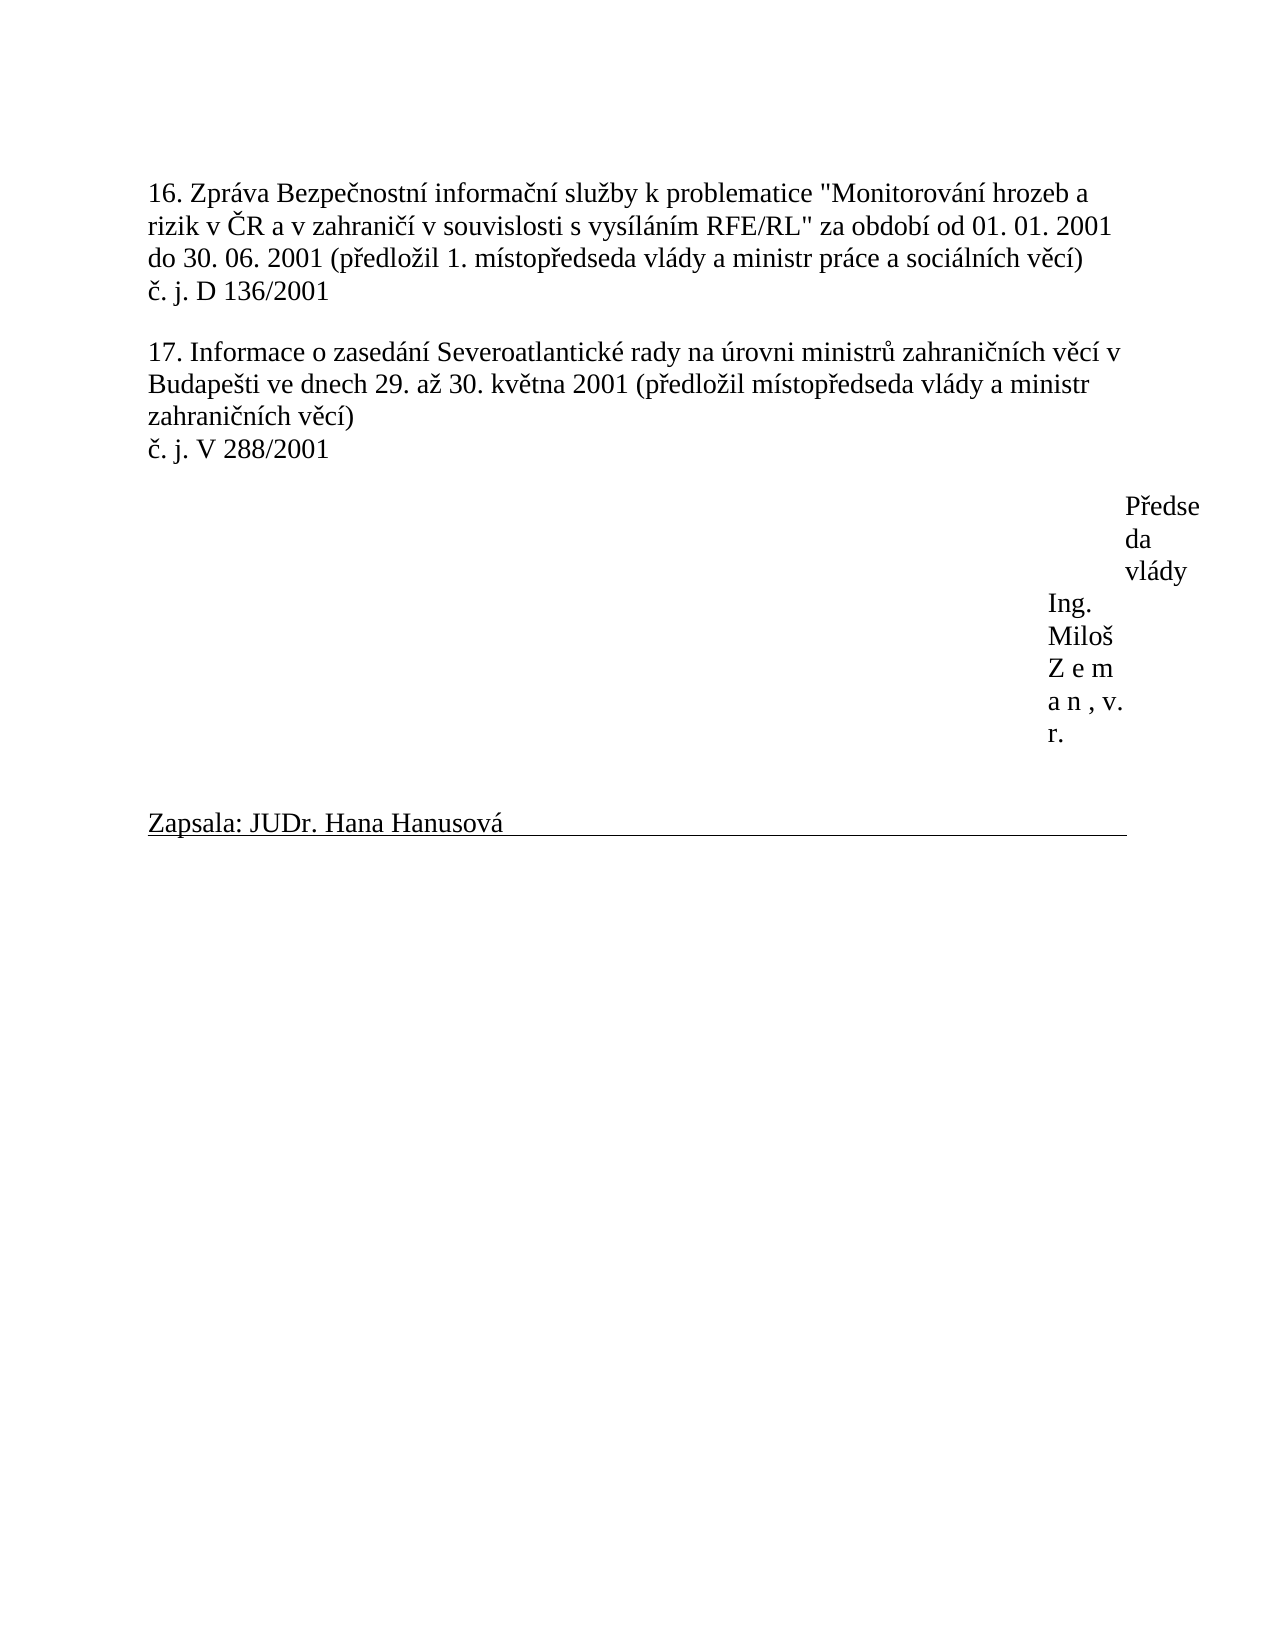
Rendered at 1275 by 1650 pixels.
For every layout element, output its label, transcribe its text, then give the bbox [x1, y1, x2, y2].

text Předseda vlády [1125, 489, 1200, 586]
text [148, 148, 1127, 464]
text Zapsala: JUDr. Hana Hanusová [148, 748, 1127, 835]
text Ing. Miloš Z e m a n , v. r. [1048, 586, 1127, 748]
